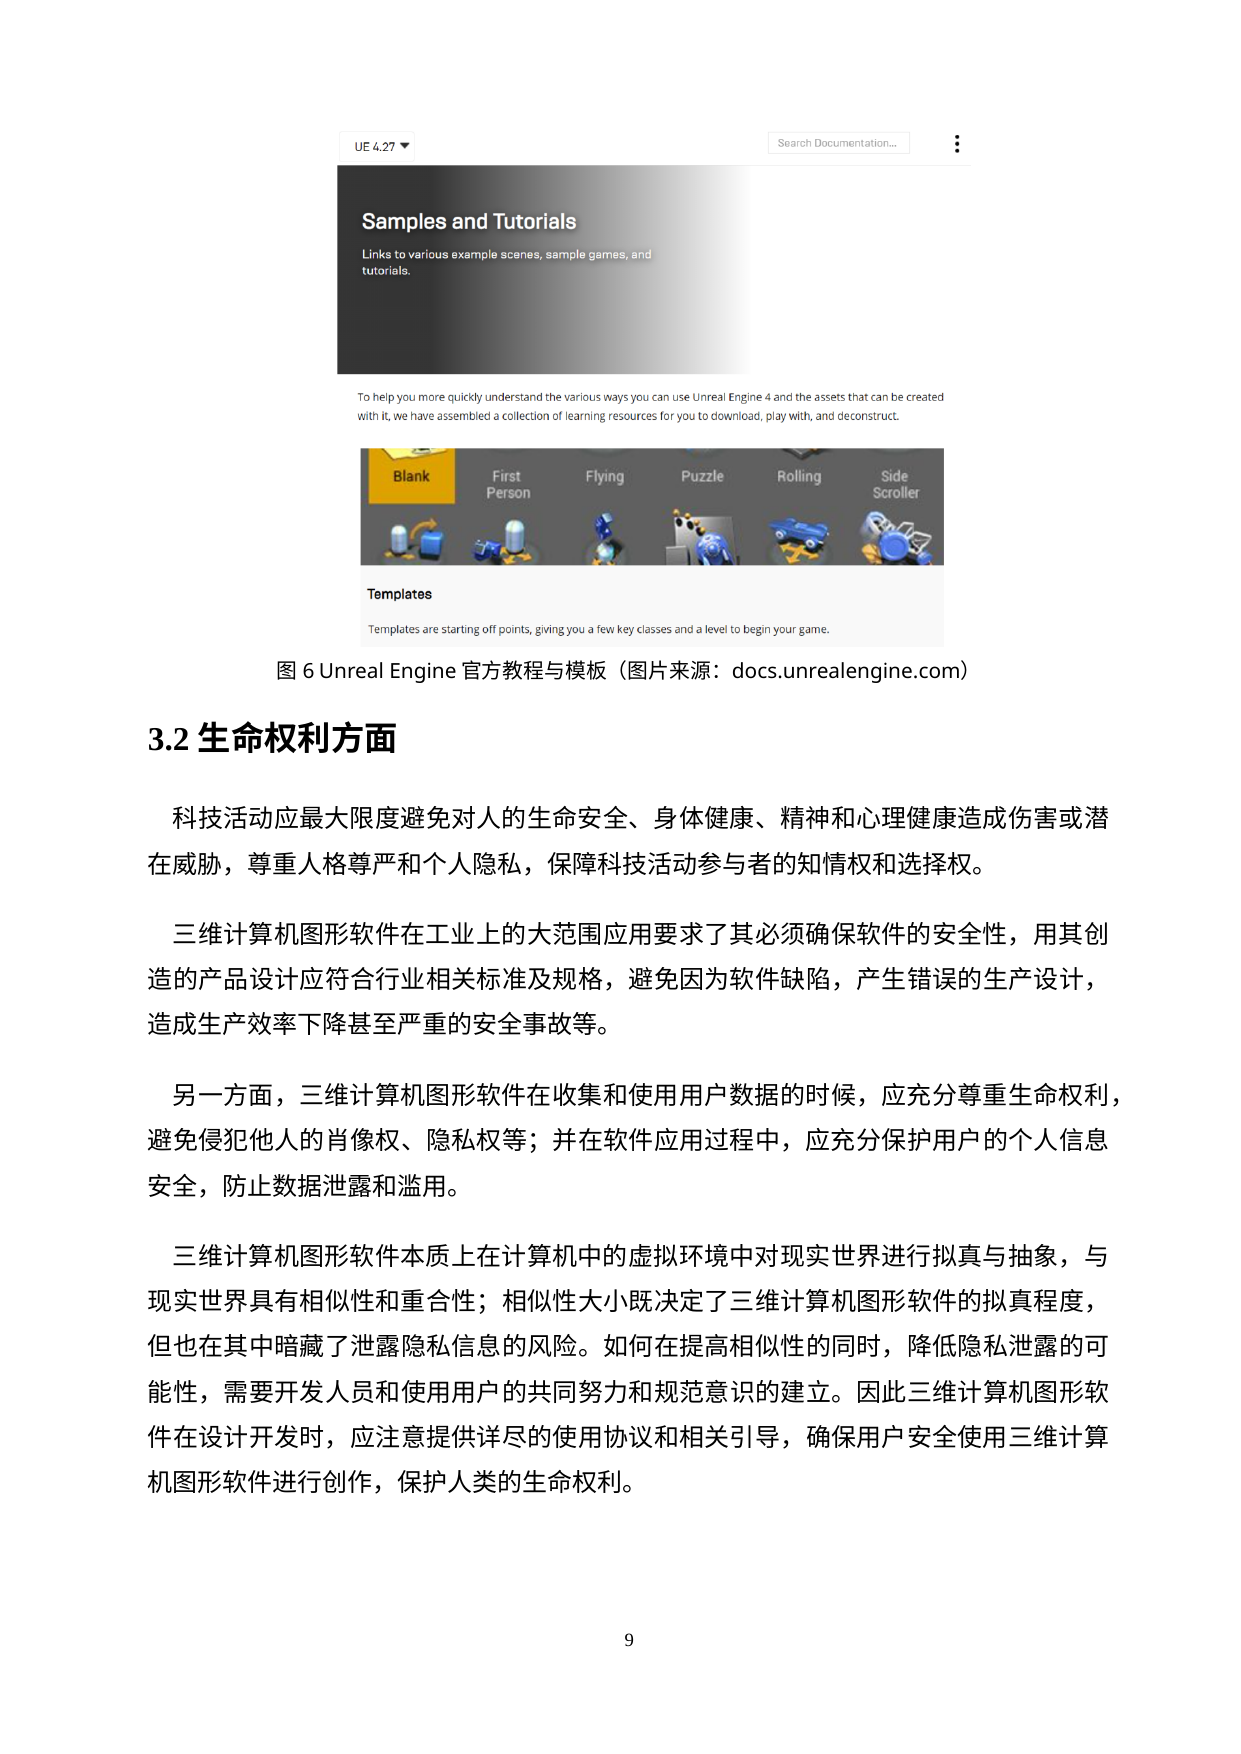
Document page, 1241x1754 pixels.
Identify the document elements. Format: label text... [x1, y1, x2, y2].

text 三维计算机图形软件在工业上的大范围应用要求了其必须确保软件的安全性，用其创造的产品设计应符合行业相关标准及规格，避免因为软件缺陷，产生错误的生产设计，造成生产效率下降甚至严重的安全事故等。 [148, 914, 1110, 1041]
text 三维计算机图形软件本质上在计算机中的虚拟环境中对现实世界进行拟真与抽象，与现实世界具有相似性和重合性；相似性大小既决定了三维计算机图形软件的拟真程度，但也在其中暗藏了泄露隐私信息的风险。如何在提高相似性的同时，降低隐私泄露的可能性，需要开发人员和使用用户的共同努力和规范意识的建立。因此三维计算机图形软件在设计开发时，应注意提供详尽的使用协议和相关引导，确保用户安全使用三维计算机图形软件进行创作，保护人类的生命权利。 [148, 1236, 1110, 1499]
text 另一方面，三维计算机图形软件在收集和使用用户数据的时候，应充分尊重生命权利，避免侵犯他人的肖像权、隐私权等；并在软件应用过程中，应充分保护用户的个人信息安全，防止数据泄露和滥用。 [148, 1075, 1110, 1202]
text 图 6 Unreal Engine官方教程与模板（图片来源：docs.unrealengine.com） [148, 654, 1110, 684]
subtitle 3.2 生命权利方面 [148, 711, 1110, 760]
text 科技活动应最大限度避免对人的生命安全、身体健康、精神和心理健康造成伤害或潜在威胁，尊重人格尊严和个人隐私，保障科技活动参与者的知情权和选择权。 [148, 799, 1110, 880]
picture [337, 130, 971, 647]
